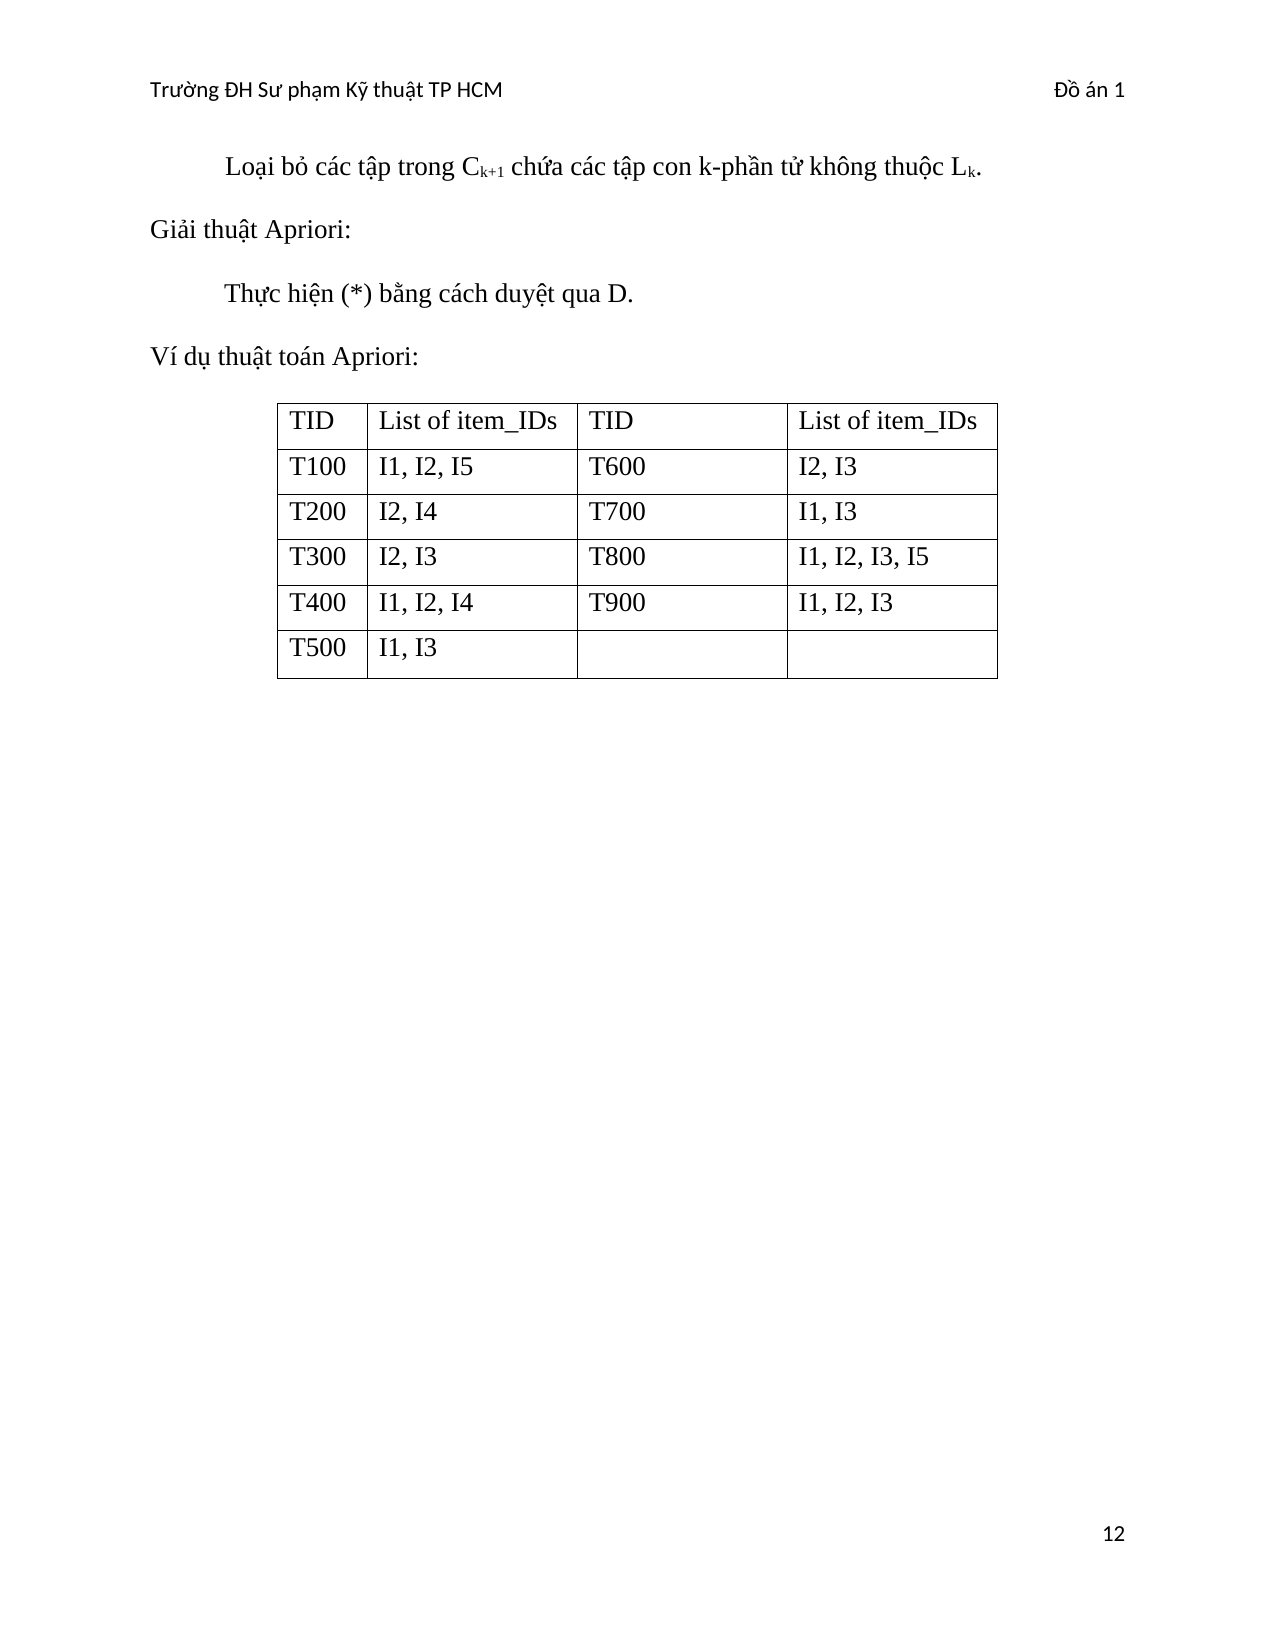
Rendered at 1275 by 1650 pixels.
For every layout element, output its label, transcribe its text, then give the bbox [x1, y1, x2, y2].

table_header TID [278, 404, 367, 449]
text Loại bỏ các tập trong Ck+1 chứa các tập con k-phần tử không thuộc Lk. [150, 150, 1125, 181]
table_cell I1, I2, I3, I5 [788, 540, 997, 584]
table_cell T100 [278, 450, 367, 494]
table_cell T700 [578, 495, 787, 539]
text Ví dụ thuật toán Apriori: [150, 340, 1125, 371]
table_cell I1, I2, I4 [368, 586, 577, 630]
table_cell I2, I4 [368, 495, 577, 539]
text Giải thuật Apriori: [150, 213, 1125, 244]
table_cell T400 [278, 586, 367, 630]
table_cell [788, 631, 997, 678]
table_cell T300 [278, 540, 367, 584]
table_header List of item_IDs [788, 404, 997, 449]
table_cell T900 [578, 586, 787, 630]
table_cell T200 [278, 495, 367, 539]
table_cell I2, I3 [788, 450, 997, 494]
table_cell I1, I3 [368, 631, 577, 678]
table_cell T800 [578, 540, 787, 584]
table_cell I1, I2, I5 [368, 450, 577, 494]
table_cell I1, I2, I3 [788, 586, 997, 630]
table_cell [578, 631, 787, 678]
table_cell I1, I3 [788, 495, 997, 539]
table_cell T600 [578, 450, 787, 494]
table_cell I2, I3 [368, 540, 577, 584]
table_header List of item_IDs [368, 404, 577, 449]
text Thực hiện (*) bằng cách duyệt qua D. [150, 277, 1125, 308]
table_cell T500 [278, 631, 367, 678]
table_header TID [578, 404, 787, 449]
